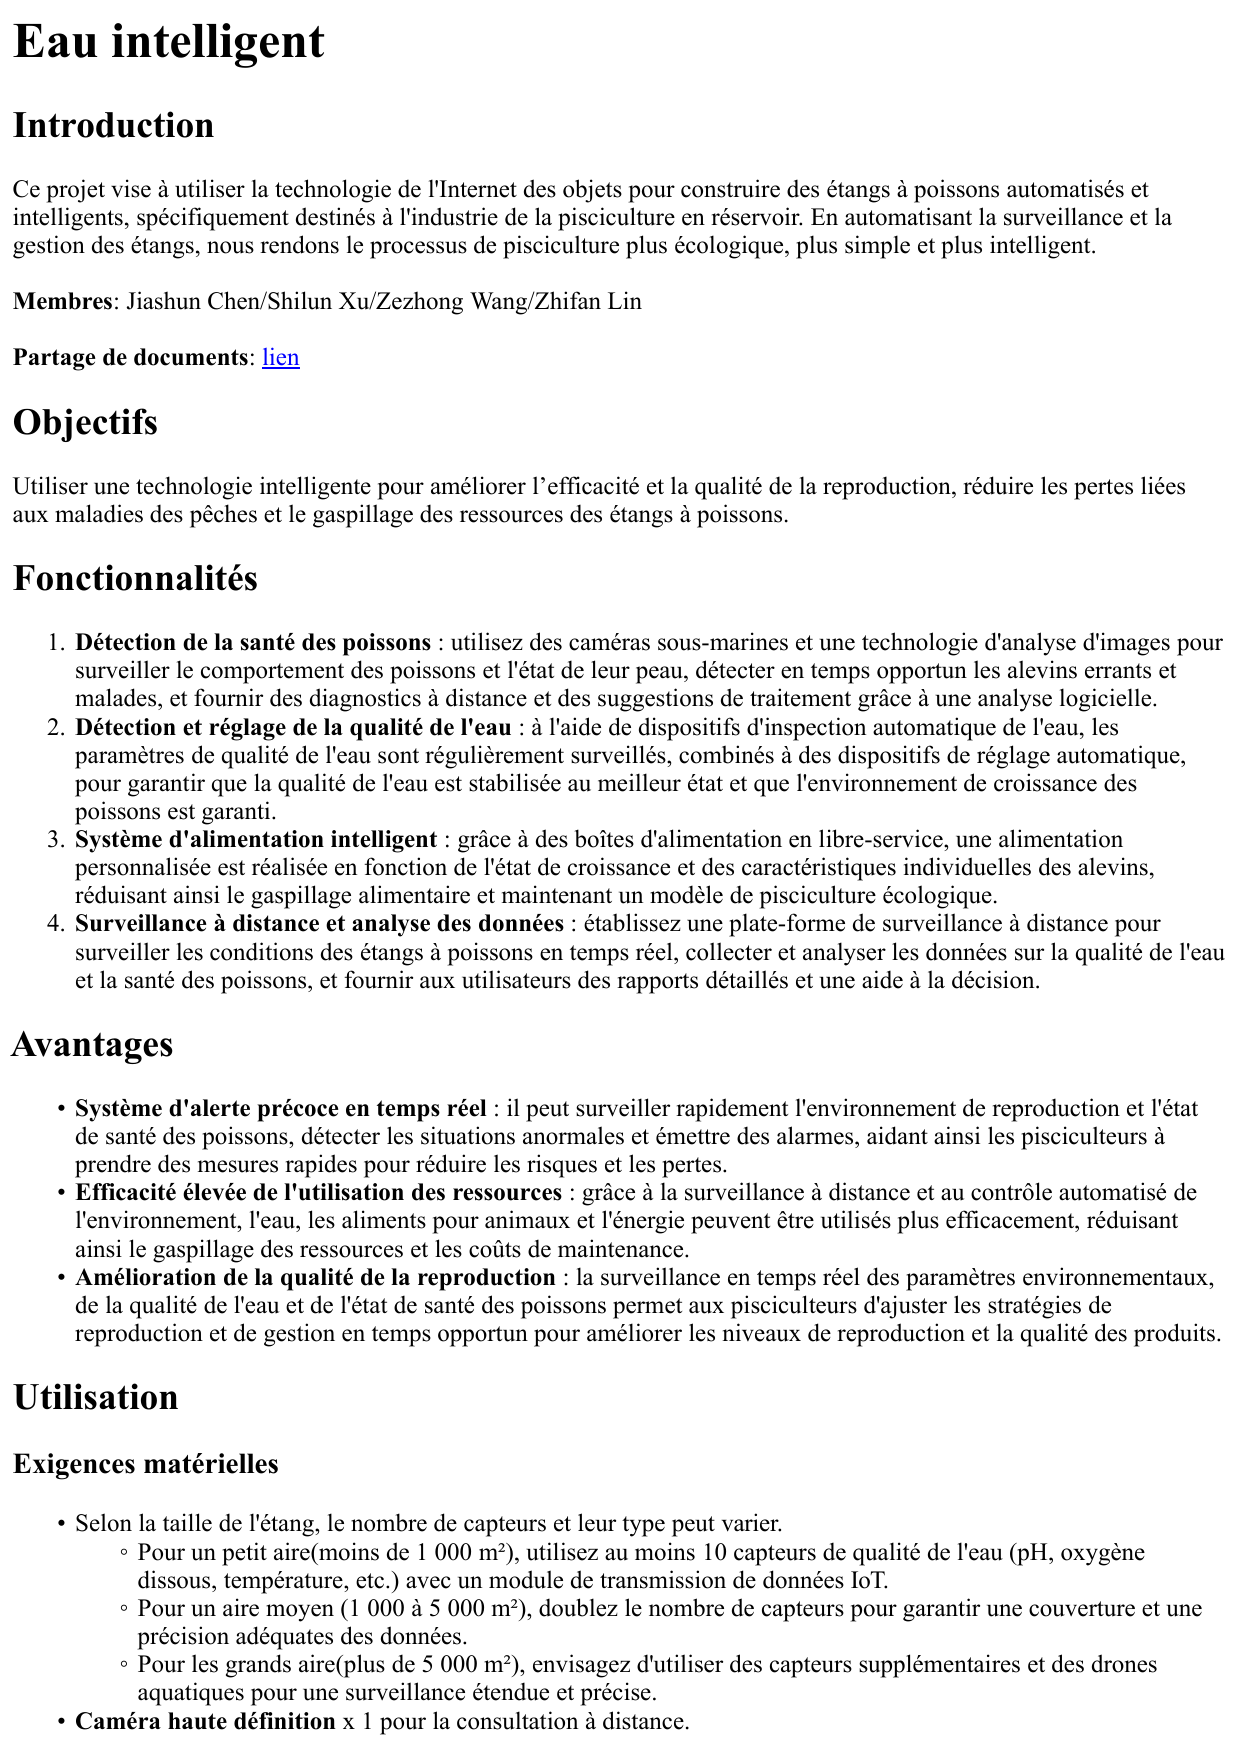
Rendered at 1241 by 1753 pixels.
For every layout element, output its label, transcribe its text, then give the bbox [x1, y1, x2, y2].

text Utiliser une technologie intelligente pour améliorer l’efficacité et la qualité de la reproduction, réduire les pertes liées aux maladies des pêches et le gaspillage des ressources des étangs à poissons. [12, 472, 1230, 528]
text ◦ Pour les grands aire(plus de 5 000 m²), envisagez d'utiliser des capteurs supplémentaires et des drones aquatiques pour une surveillance étendue et précise. [119, 1650, 1230, 1706]
text • Caméra haute définition x 1 pour la consultation à distance. [57, 1706, 1230, 1735]
text Partage de documents: lien [12, 343, 1230, 372]
text • Système d'alerte précoce en temps réel : il peut surveiller rapidement l'environnement de reproduction et l'état de santé des poissons, détecter les situations anormales et émettre des alarmes, aidant ainsi les pisciculteurs à prendre des mesures rapides pour réduire les risques et les pertes. [57, 1094, 1230, 1178]
text 1. Détection de la santé des poissons : utilisez des caméras sous-marines et une technologie d'analyse d'images pour surveiller le comportement des poissons et l'état de leur peau, détecter en temps opportun les alevins errants et malades, et fournir des diagnostics à distance et des suggestions de traitement grâce à une analyse logicielle. [47, 628, 1230, 712]
text • Efficacité élevée de l'utilisation des ressources : grâce à la surveillance à distance et au contrôle automatisé de l'environnement, l'eau, les aliments pour animaux et l'énergie peuvent être utilisés plus efficacement, réduisant ainsi le gaspillage des ressources et les coûts de maintenance. [57, 1178, 1230, 1263]
text Introduction [12, 103, 1230, 146]
text 4. Surveillance à distance et analyse des données : établissez une plate-forme de surveillance à distance pour surveiller les conditions des étangs à poissons en temps réel, collecter et analyser les données sur la qualité de l'eau et la santé des poissons, et fournir aux utilisateurs des rapports détaillés et une aide à la décision. [47, 909, 1230, 994]
text • Amélioration de la qualité de la reproduction : la surveillance en temps réel des paramètres environnementaux, de la qualité de l'eau et de l'état de santé des poissons permet aux pisciculteurs d'ajuster les stratégies de reproduction et de gestion en temps opportun pour améliorer les niveaux de reproduction et la qualité des produits. [57, 1263, 1230, 1347]
text Membres: Jiashun Chen/Shilun Xu/Zezhong Wang/Zhifan Lin [12, 287, 1230, 315]
text Exigences matérielles [12, 1447, 1230, 1481]
text Ce projet vise à utiliser la technologie de l'Internet des objets pour construire des étangs à poissons automatisés et intelligents, spécifiquement destinés à l'industrie de la pisciculture en réservoir. En automatisant la surveillance et la gestion des étangs, nous rendons le processus de pisciculture plus écologique, plus simple et plus intelligent. [12, 175, 1230, 259]
text 2. Détection et réglage de la qualité de l'eau : à l'aide de dispositifs d'inspection automatique de l'eau, les paramètres de qualité de l'eau sont régulièrement surveillés, combinés à des dispositifs de réglage automatique, pour garantir que la qualité de l'eau est stabilisée au meilleur état et que l'environnement de croissance des poissons est garanti. [47, 712, 1230, 825]
text Objectifs [12, 400, 1230, 443]
text Utilisation [12, 1375, 1230, 1418]
text Fonctionnalités [12, 556, 1230, 599]
text Eau intelligent [12, 12, 1230, 68]
text Avantages [10, 1022, 1230, 1065]
text • Selon la taille de l'étang, le nombre de capteurs et leur type peut varier. ◦ Pour un petit aire(moins de 1 000 m²), utilisez au moins 10 capteurs de qualité de l'eau (pH, oxygène dissous, température, etc.) avec un module de transmission de données IoT. ◦ Pour un aire moyen (1 000 à 5 000 m²), doublez le nombre de capteurs pour garantir une couverture et une précision adéquates des données. [57, 1509, 1230, 1650]
text 3. Système d'alimentation intelligent : grâce à des boîtes d'alimentation en libre-service, une alimentation personnalisée est réalisée en fonction de l'état de croissance et des caractéristiques individuelles des alevins, réduisant ainsi le gaspillage alimentaire et maintenant un modèle de pisciculture écologique. [47, 825, 1230, 909]
